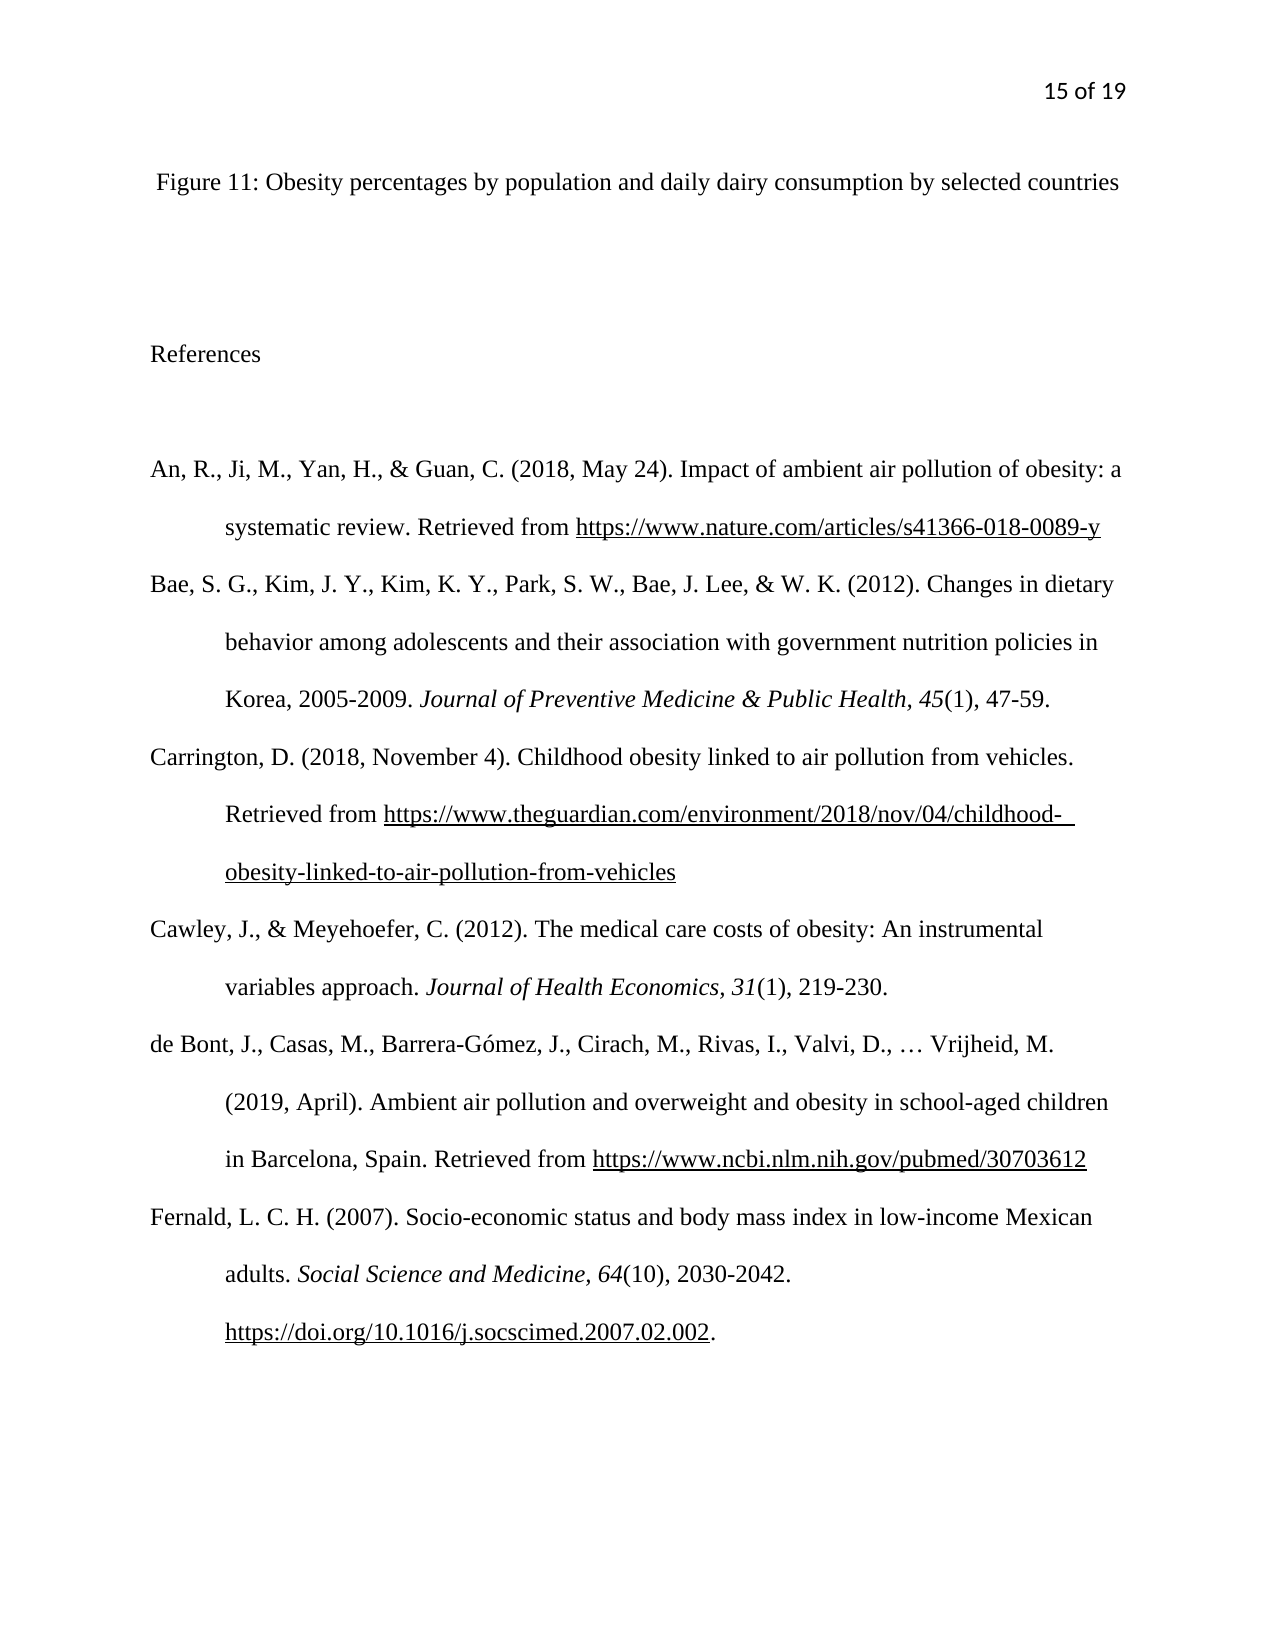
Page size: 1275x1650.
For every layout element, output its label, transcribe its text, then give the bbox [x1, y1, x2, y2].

text Bae, S. G., Kim, J. Y., Kim, K. Y., Park, S. W., Bae, J. Lee, & W. K. (2012). Changes in dietary [150, 569, 1125, 598]
text de Bont, J., Casas, M., Barrera-Gómez, J., Cirach, M., Rivas, I., Valvi, D., … Vrijheid, M. (2019, April). Ambient air pollution and overweight and obesity in school-aged children in Barcelona, Spain. Retrieved from https://www.ncbi.nlm.nih.gov/pubmed/30703612 [150, 1029, 1125, 1173]
text behavior among adolescents and their association with government nutrition policies in [225, 627, 1125, 655]
text An, R., Ji, M., Yan, H., & Guan, C. (2018, May 24). Impact of ambient air pollution of obesity: a systematic review. Retrieved from https://www.nature.com/articles/s41366-018-0089-y [150, 454, 1125, 540]
text Korea, 2005-2009. Journal of Preventive Medicine & Public Health, 45(1), 47-59. [150, 684, 1125, 713]
text References [150, 339, 1125, 368]
text Cawley, J., & Meyehoefer, C. (2012). The medical care costs of obesity: An instrumental [150, 914, 1125, 943]
text Carrington, D. (2018, November 4). Childhood obesity linked to air pollution from vehicles. [150, 742, 1125, 770]
text variables approach. Journal of Health Economics, 31(1), 219-230. [150, 972, 1125, 1000]
text Fernald, L. C. H. (2007). Socio-economic status and body mass index in low-income Mexican adults. Social Science and Medicine, 64(10), 2030-2042. https://doi.org/10.1016/j.socscimed.2007.02.002. [150, 1202, 1125, 1345]
text Retrieved from https://www.theguardian.com/environment/2018/nov/04/childhood- obesity-linked-to-air-pollution-from-vehicles [225, 799, 1125, 885]
text Figure 11: Obesity percentages by population and daily dairy consumption by selected countries [150, 167, 1125, 195]
